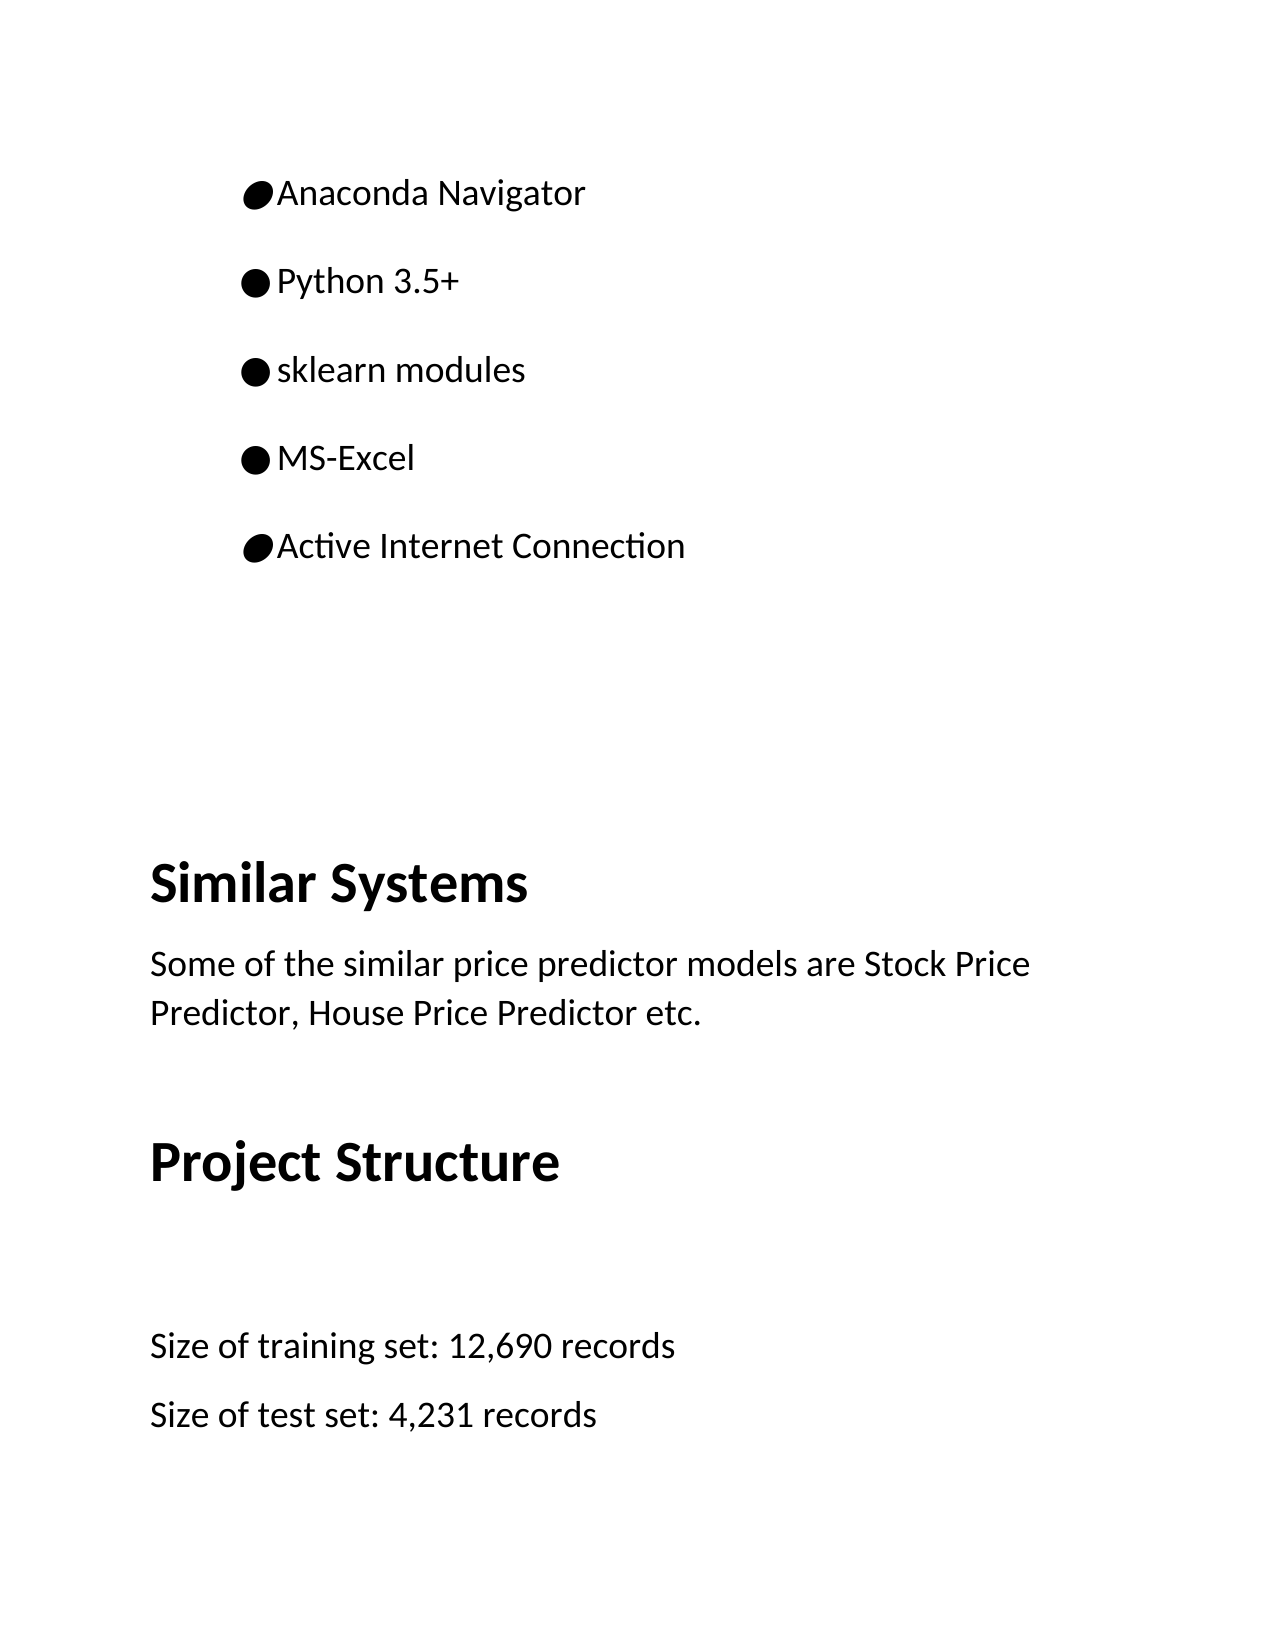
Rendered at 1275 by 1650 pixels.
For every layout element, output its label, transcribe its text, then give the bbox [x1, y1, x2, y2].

list MS-Excel [239, 415, 1125, 492]
list sklearn modules [239, 327, 1125, 403]
text Size of test set: 4,231 records [150, 1391, 1125, 1437]
text Similar Systems [150, 846, 1125, 917]
list Active Internet Connection [239, 503, 1125, 580]
list Anaconda Navigator [239, 150, 1125, 227]
text Project Structure [150, 1125, 1125, 1196]
text Some of the similar price predictor models are Stock Price Predictor, House Price Predictor etc. [150, 940, 1125, 1035]
list Python 3.5+ [239, 238, 1125, 315]
text Size of training set: 12,690 records [150, 1322, 1125, 1368]
